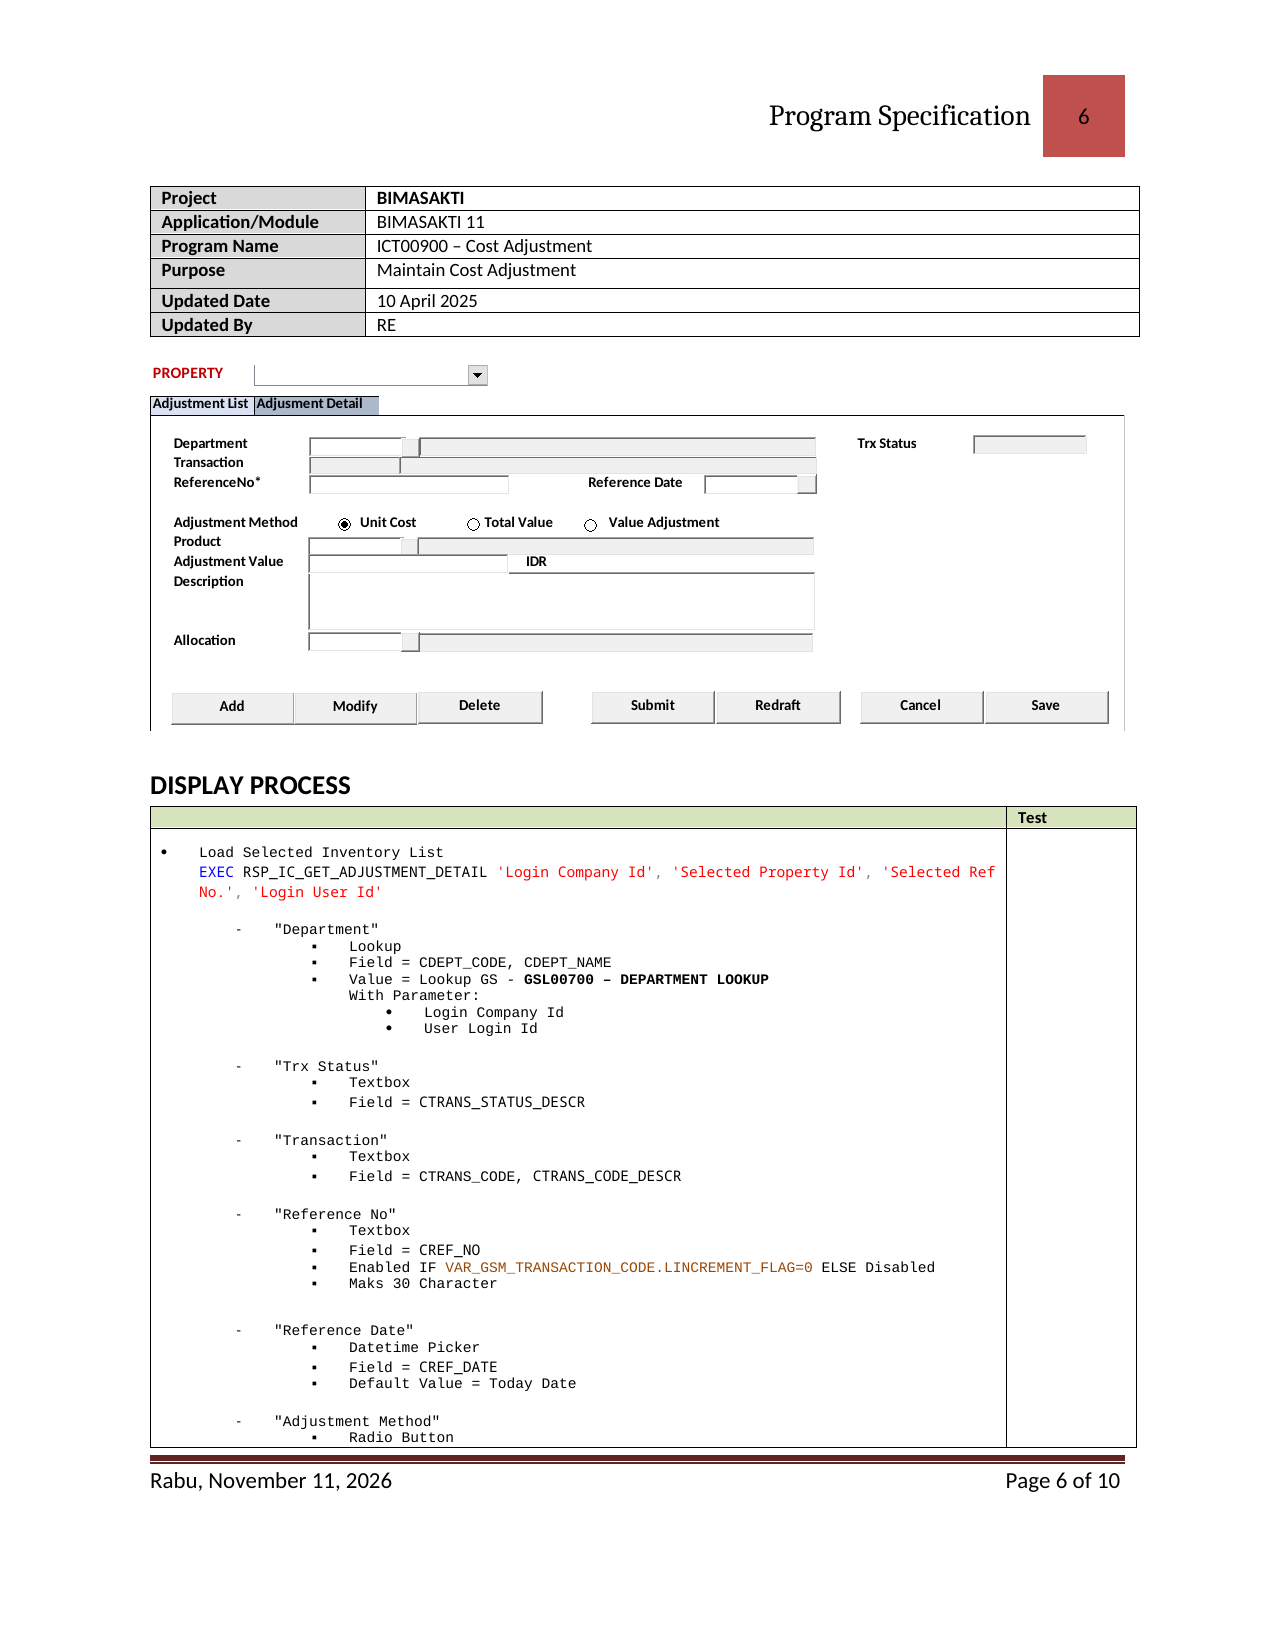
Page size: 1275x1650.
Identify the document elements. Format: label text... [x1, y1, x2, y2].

table_cell [1007, 829, 1136, 1447]
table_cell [151, 829, 1006, 1447]
table_header [151, 807, 1006, 827]
subtitle DISPLAY PROCESS [150, 768, 1125, 801]
table_header Test [1007, 807, 1136, 827]
